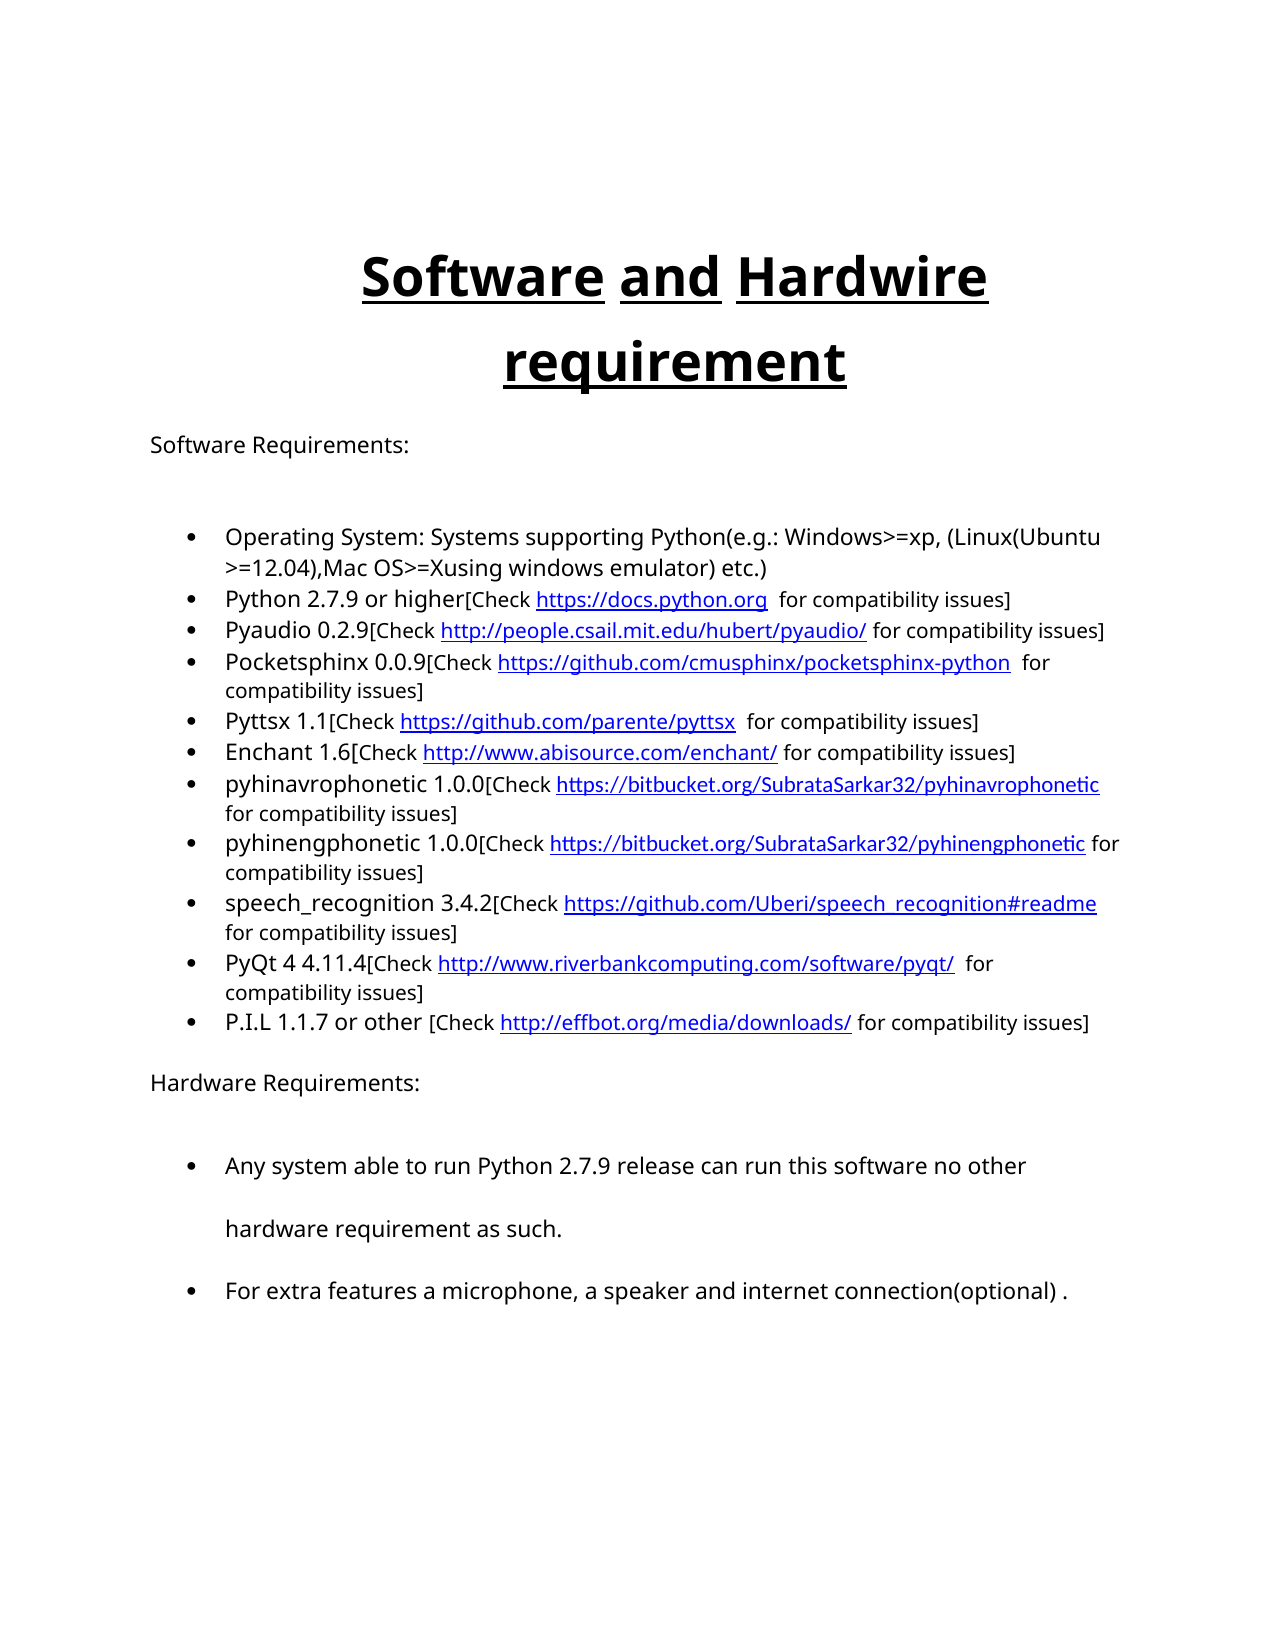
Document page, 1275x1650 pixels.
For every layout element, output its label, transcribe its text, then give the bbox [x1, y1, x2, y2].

list PyQt 4 4.11.4[Check http://www.riverbankcomputing.com/software/pyqt/ for compatibility issues] [187, 947, 1125, 1006]
list P.I.L 1.1.7 or other [Check http://effbot.org/media/downloads/ for compatibility issues] [187, 1006, 1125, 1038]
list Any system able to run Python 2.7.9 release can run this software no other hardware requirement as such. [187, 1150, 1125, 1244]
list Python 2.7.9 or higher[Check https://docs.python.org for compatibility issues] [187, 583, 1125, 614]
text Software Requirements: [150, 429, 1125, 460]
list Operating System: Systems supporting Python(e.g.: Windows>=xp, (Linux(Ubuntu >=12.04),Mac OS>=Xusing windows emulator) etc.) [187, 520, 1125, 583]
list Enchant 1.6[Check http://www.abisource.com/enchant/ for compatibility issues] [187, 736, 1125, 768]
list pyhinavrophonetic 1.0.0[Check https://bitbucket.org/SubrataSarkar32/pyhinavrophonetic for compatibility issues] [187, 768, 1125, 827]
list Pocketsphinx 0.0.9[Check https://github.com/cmusphinx/pocketsphinx-python for compatibility issues] [187, 645, 1125, 705]
text Hardware Requirements: [150, 1067, 1125, 1098]
list Pyttsx 1.1[Check https://github.com/parente/pyttsx for compatibility issues] [187, 705, 1125, 736]
list pyhinengphonetic 1.0.0[Check https://bitbucket.org/SubrataSarkar32/pyhinengphonetic for compatibility issues] [187, 827, 1125, 887]
list For extra features a microphone, a speaker and internet connection(optional) . [187, 1275, 1125, 1306]
list Pyaudio 0.2.9[Check http://people.csail.mit.edu/hubert/pyaudio/ for compatibility issues] [187, 614, 1125, 645]
list Software and Hardwire requirement [225, 238, 1125, 397]
list speech_recognition 3.4.2[Check https://github.com/Uberi/speech_recognition#readme for compatibility issues] [187, 887, 1125, 947]
